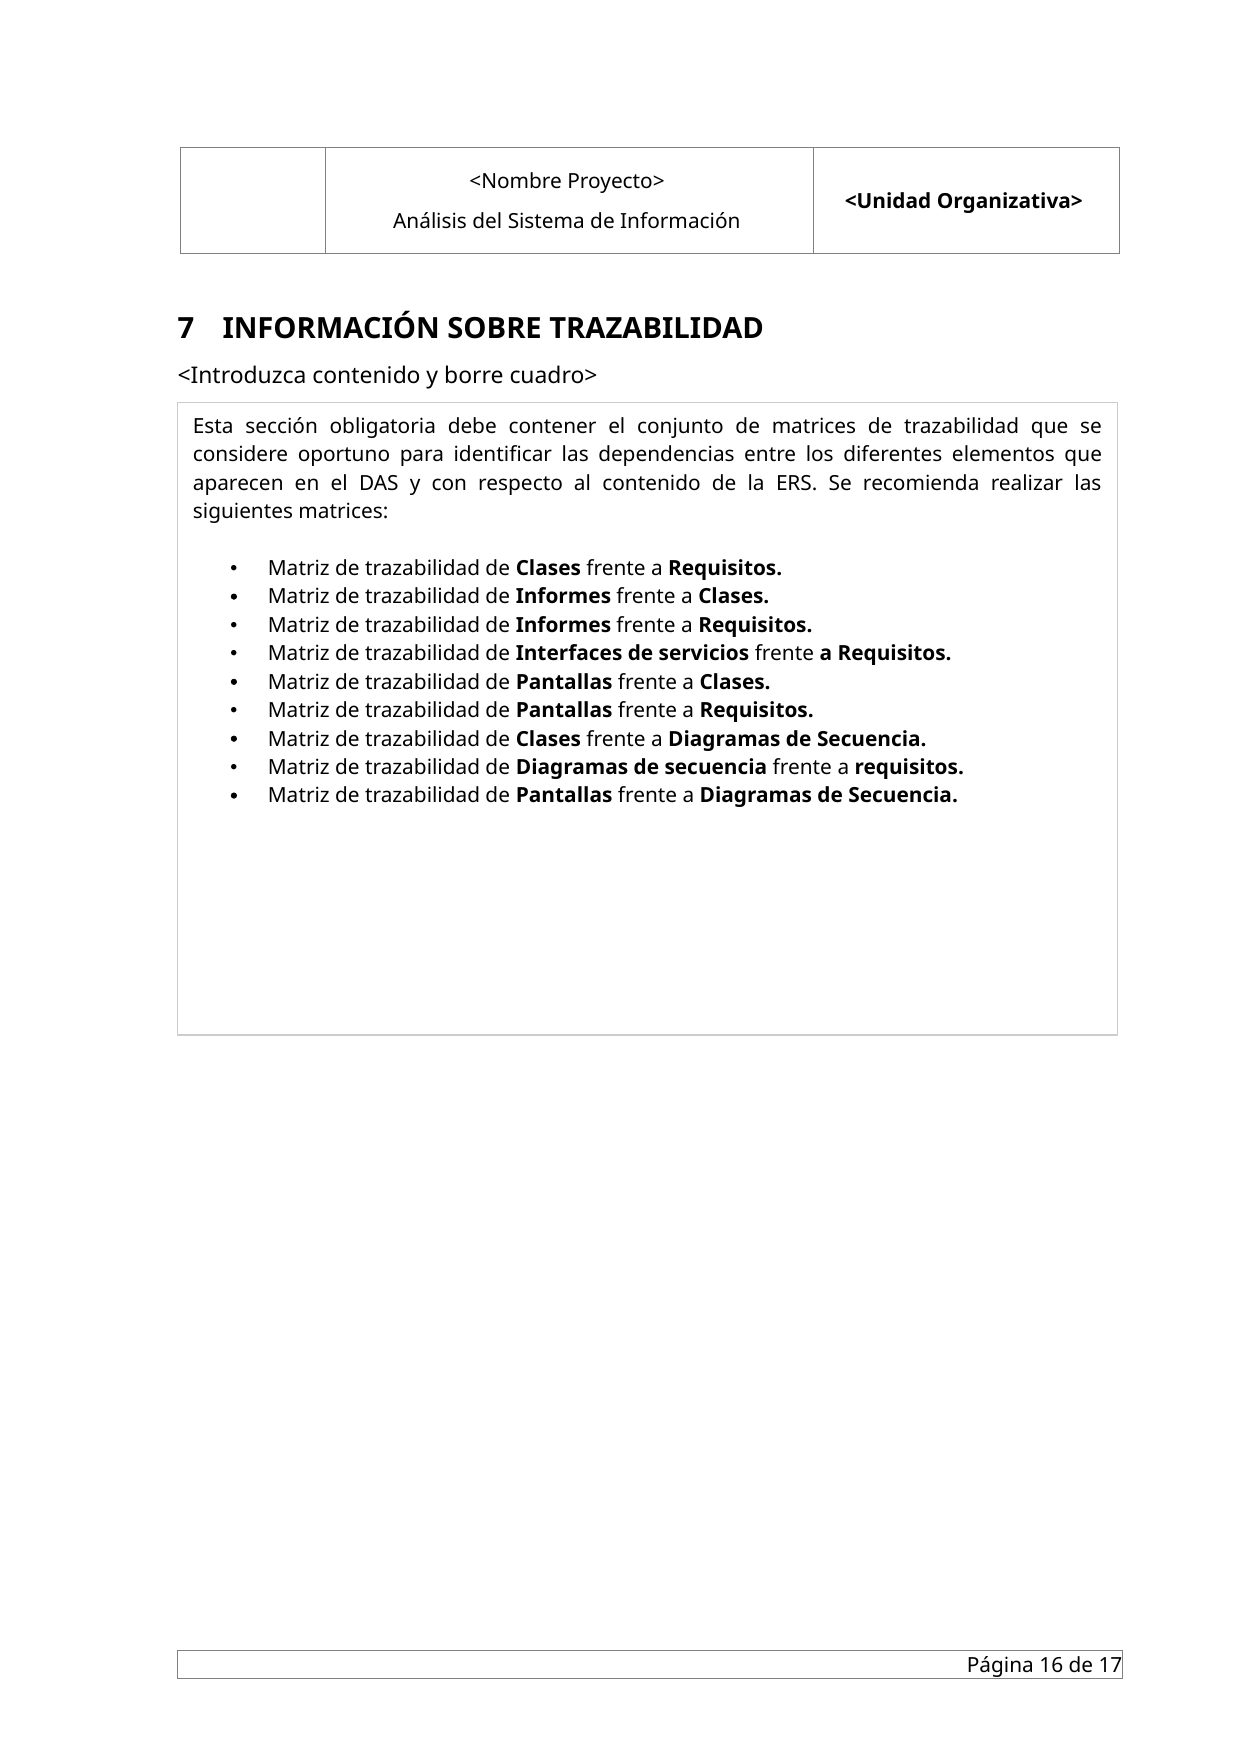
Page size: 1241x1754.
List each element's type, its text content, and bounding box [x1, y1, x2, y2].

text <Introduzca contenido y borre cuadro> [177, 359, 1122, 390]
subtitle INFORMACIÓN SOBRE TRAZABILIDAD [177, 307, 1122, 347]
